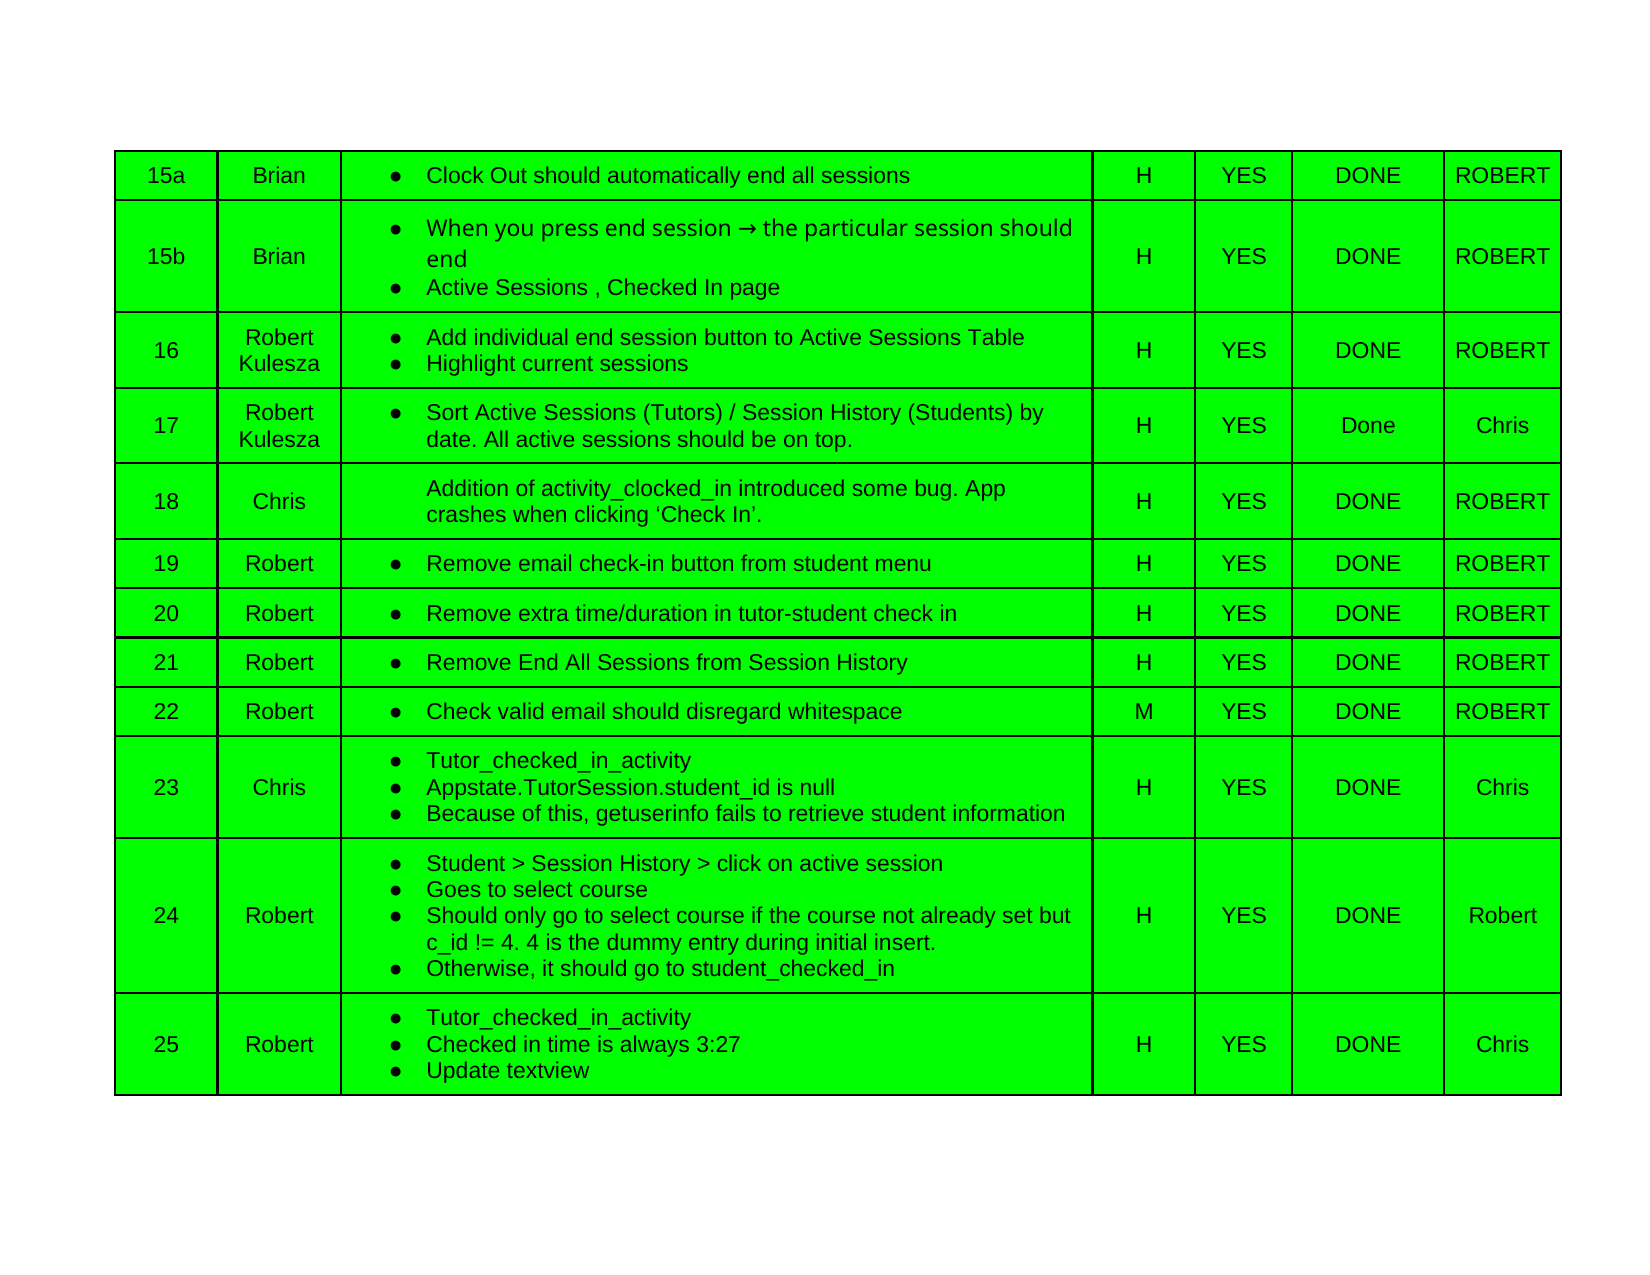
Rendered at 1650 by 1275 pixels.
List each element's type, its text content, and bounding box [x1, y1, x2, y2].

table_cell H [1094, 737, 1194, 837]
table_cell Robert [219, 688, 340, 735]
table_cell YES [1196, 589, 1291, 636]
table_cell Done [1293, 389, 1443, 462]
table_cell 17 [116, 389, 216, 462]
table_cell Robert [1445, 839, 1560, 992]
table_cell H [1094, 839, 1194, 992]
table_cell Chris [1445, 994, 1560, 1094]
table_cell H [1094, 540, 1194, 587]
table_cell 15a [116, 152, 216, 199]
table_cell Robert [219, 994, 340, 1094]
table_cell H [1094, 201, 1194, 311]
table_cell YES [1196, 639, 1291, 686]
table_cell DONE [1293, 688, 1443, 735]
table_cell 25 [116, 994, 216, 1094]
table_cell Robert [219, 639, 340, 686]
table_cell H [1094, 994, 1194, 1094]
table_cell DONE [1293, 152, 1443, 199]
table_cell Tutor_checked_in_activity Checked in time is always 3:27 Update textview [342, 994, 1091, 1094]
table_cell 19 [116, 540, 216, 587]
table_cell ROBERT [1445, 639, 1560, 686]
table_cell YES [1196, 201, 1291, 311]
table_cell Sort Active Sessions (Tutors) / Session History (Students) by date. All active sessions should be on top. [342, 389, 1091, 462]
table_cell ROBERT [1445, 589, 1560, 636]
table_cell DONE [1293, 639, 1443, 686]
table_cell Robert [219, 839, 340, 992]
table_cell ROBERT [1445, 313, 1560, 387]
table_cell H [1094, 152, 1194, 199]
table_cell H [1094, 639, 1194, 686]
table_cell YES [1196, 688, 1291, 735]
table_cell Chris [219, 737, 340, 837]
table_cell YES [1196, 737, 1291, 837]
table_cell YES [1196, 152, 1291, 199]
table_cell DONE [1293, 589, 1443, 636]
table_cell Robert [219, 540, 340, 587]
table_cell DONE [1293, 839, 1443, 992]
table_cell YES [1196, 464, 1291, 538]
table_cell When you press end session → the particular session should end Active Sessions , Checked In page [342, 201, 1091, 311]
table_cell DONE [1293, 313, 1443, 387]
table_cell H [1094, 589, 1194, 636]
table_cell Remove email check-in button from student menu [342, 540, 1091, 587]
table_cell Remove extra time/duration in tutor-student check in [342, 589, 1091, 636]
table_cell YES [1196, 994, 1291, 1094]
table_cell Tutor_checked_in_activity Appstate.TutorSession.student_id is null Because of this, getuserinfo fails to retrieve student information [342, 737, 1091, 837]
table_cell 24 [116, 839, 216, 992]
table_cell Chris [1445, 737, 1560, 837]
table_cell Student > Session History > click on active session Goes to select course Should only go to select course if the course not already set but c_id != 4. 4 is the dummy entry during initial insert. Otherwise, it should go to student_checked_in [342, 839, 1091, 992]
table_cell ROBERT [1445, 464, 1560, 538]
table_cell ROBERT [1445, 152, 1560, 199]
table_cell Chris [1445, 389, 1560, 462]
table_cell 23 [116, 737, 216, 837]
table_cell ROBERT [1445, 540, 1560, 587]
table_cell YES [1196, 540, 1291, 587]
table_cell 15b [116, 201, 216, 311]
table_cell 18 [116, 464, 216, 538]
table_cell YES [1196, 839, 1291, 992]
table_cell DONE [1293, 994, 1443, 1094]
table_cell DONE [1293, 737, 1443, 837]
table_cell Addition of activity_clocked_in introduced some bug. App crashes when clicking ‘Check In’. [342, 464, 1091, 538]
table_cell Chris [219, 464, 340, 538]
table_cell Brian [219, 201, 340, 311]
table_cell ROBERT [1445, 688, 1560, 735]
table_cell Remove End All Sessions from Session History [342, 639, 1091, 686]
table_cell YES [1196, 313, 1291, 387]
table_cell Clock Out should automatically end all sessions [342, 152, 1091, 199]
table_cell DONE [1293, 201, 1443, 311]
table_cell ROBERT [1445, 201, 1560, 311]
table_cell Robert Kulesza [219, 389, 340, 462]
table_cell YES [1196, 389, 1291, 462]
table_cell 16 [116, 313, 216, 387]
table_cell DONE [1293, 464, 1443, 538]
table_cell Robert [219, 589, 340, 636]
table_cell M [1094, 688, 1194, 735]
table_cell 20 [116, 589, 216, 636]
table_cell Check valid email should disregard whitespace [342, 688, 1091, 735]
table_cell Robert Kulesza [219, 313, 340, 387]
table_cell H [1094, 464, 1194, 538]
table_cell 22 [116, 688, 216, 735]
table_cell H [1094, 389, 1194, 462]
table_cell Add individual end session button to Active Sessions Table Highlight current sessions [342, 313, 1091, 387]
table_cell 21 [116, 639, 216, 686]
table_cell Brian [219, 152, 340, 199]
table_cell DONE [1293, 540, 1443, 587]
table_cell H [1094, 313, 1194, 387]
